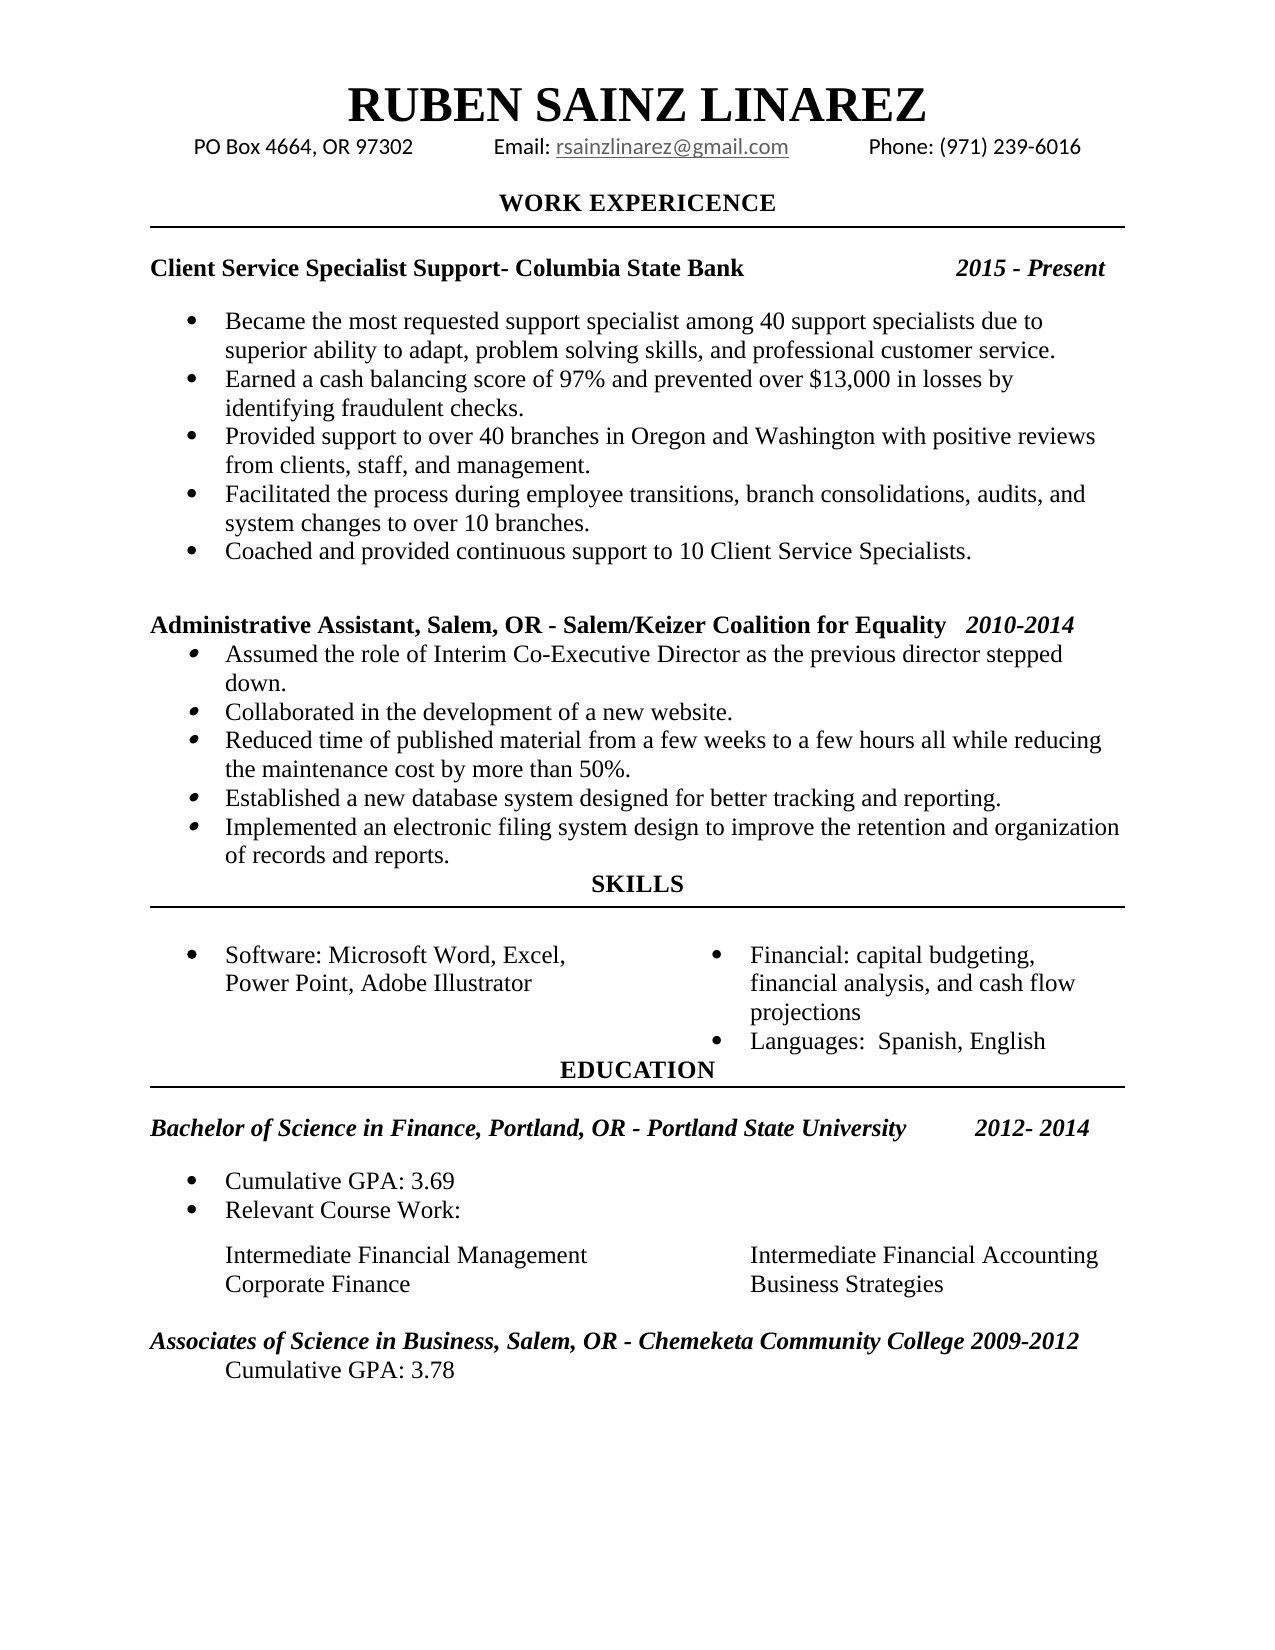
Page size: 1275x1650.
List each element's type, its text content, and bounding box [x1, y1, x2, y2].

list Collaborated in the development of a new website. [187, 697, 1125, 726]
list Intermediate Financial Management [225, 1241, 600, 1269]
text Bachelor of Science in Finance, Portland, OR - Portland State University 2012- 2014 [150, 1113, 1125, 1141]
list Financial: capital budgeting, financial analysis, and cash flow projections [712, 940, 1125, 1026]
title EDUCATION [150, 1055, 1125, 1086]
list Reduced time of published material from a few weeks to a few hours all while reducing the maintenance cost by more than 50%. [187, 726, 1125, 783]
list Implemented an electronic filing system design to improve the retention and organization of records and reports. [187, 812, 1125, 869]
list Business Strategies [750, 1269, 1125, 1298]
title SKILLS [150, 869, 1125, 906]
list Facilitated the process during employee transitions, branch consolidations, audits, and system changes to over 10 branches. [187, 479, 1125, 536]
list Cumulative GPA: 3.69 [187, 1166, 1125, 1195]
list Corporate Finance [225, 1269, 600, 1298]
list Earned a cash balancing score of 97% and prevented over $13,000 in losses by identifying fraudulent checks. [187, 364, 1125, 421]
title WORK EXPERICENCE [150, 188, 1125, 226]
list Cumulative GPA: 3.78 [225, 1355, 1125, 1384]
text Client Service Specialist Support- Columbia State Bank 2015 - Present [150, 253, 1125, 281]
list Intermediate Financial Accounting [750, 1241, 1125, 1269]
list Relevant Course Work: [187, 1195, 1125, 1224]
list Became the most requested support specialist among 40 support specialists due to superior ability to adapt, problem solving skills, and professional customer service. [187, 306, 1125, 364]
list Software: Microsoft Word, Excel, Power Point, Adobe Illustrator [187, 940, 600, 997]
list Coached and provided continuous support to 10 Client Service Specialists. [187, 536, 1125, 565]
list Languages: Spanish, English [712, 1026, 1125, 1055]
list Established a new database system designed for better tracking and reporting. [187, 783, 1125, 812]
list Assumed the role of Interim Co-Executive Director as the previous director stepped down. [187, 639, 1125, 697]
text Administrative Assistant, Salem, OR - Salem/Keizer Coalition for Equality 2010-2014 [150, 611, 1125, 639]
text Associates of Science in Business, Salem, OR - Chemeketa Community College 2009-2012 [150, 1326, 1125, 1355]
list Provided support to over 40 branches in Oregon and Washington with positive reviews from clients, staff, and management. [187, 421, 1125, 479]
